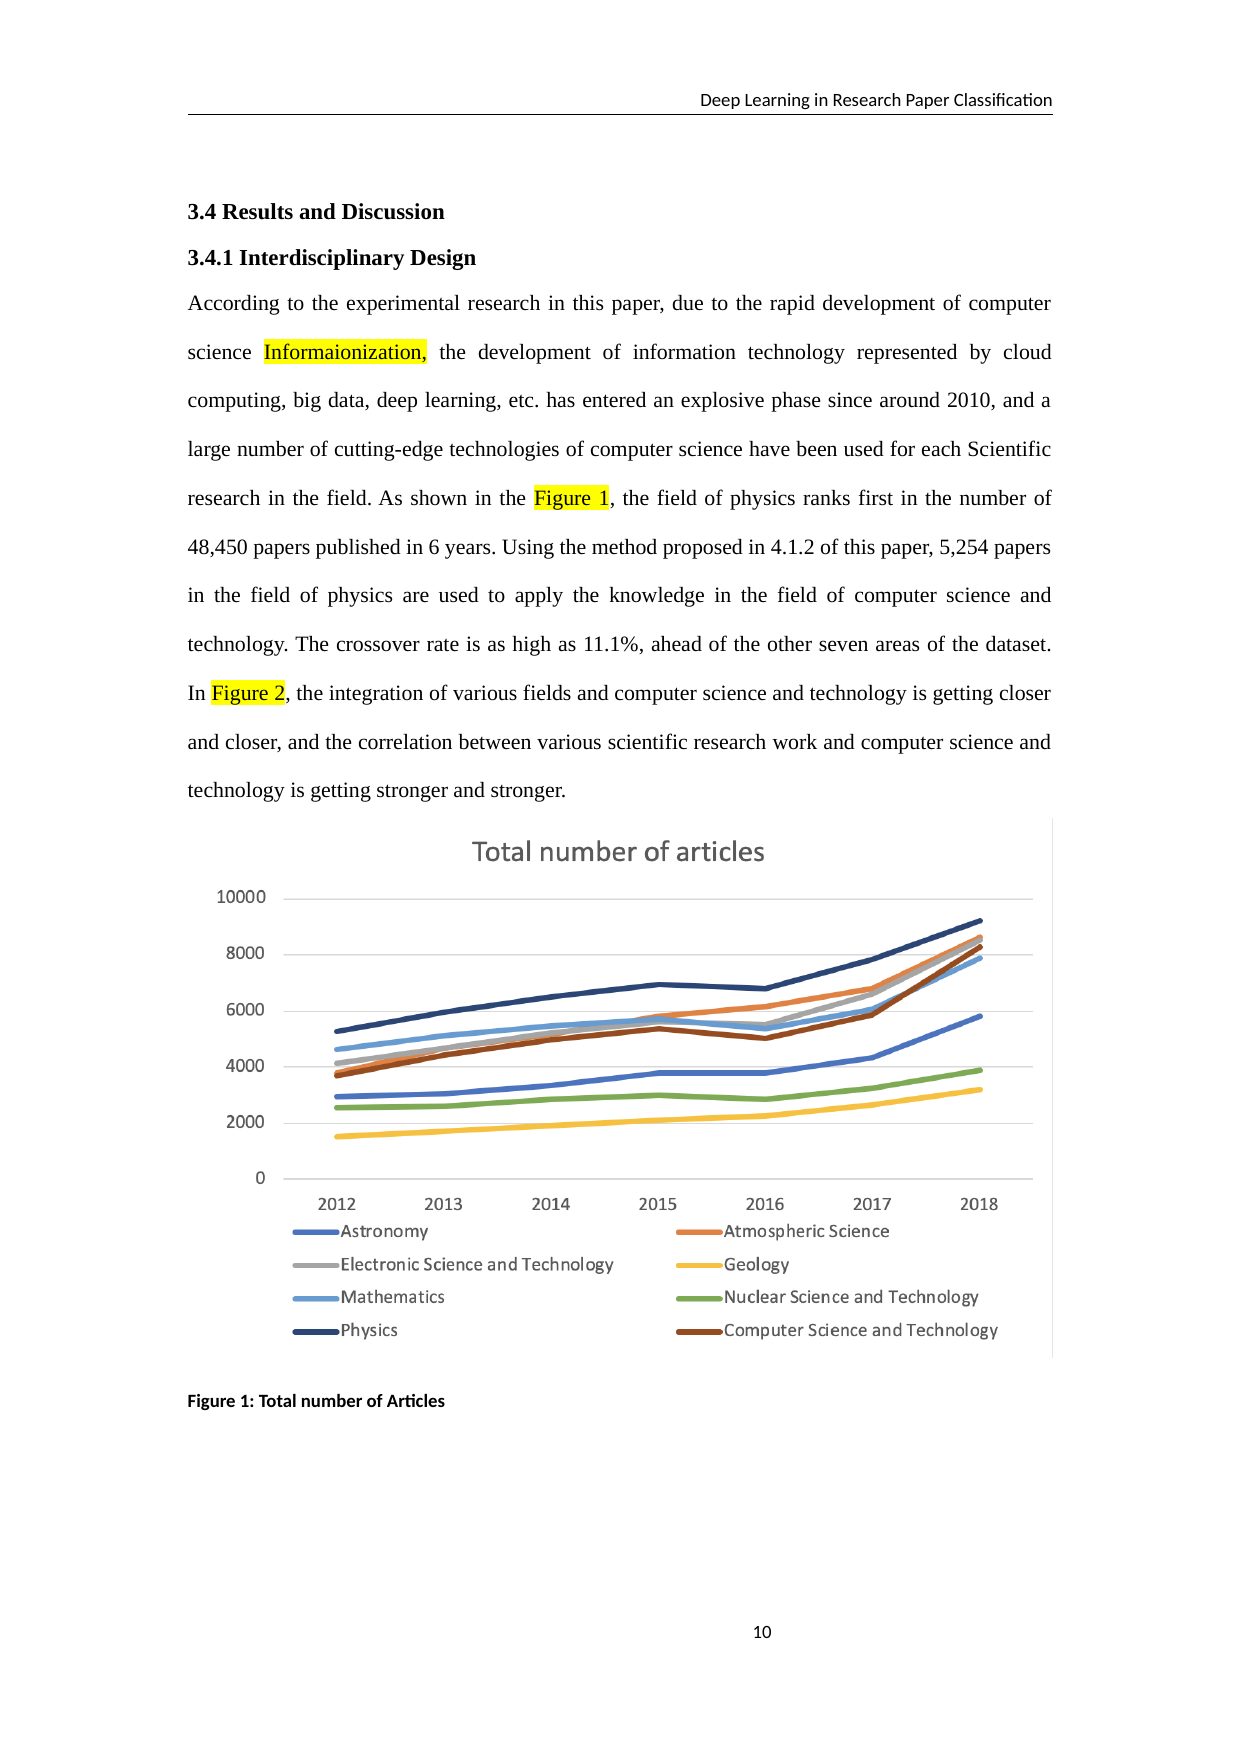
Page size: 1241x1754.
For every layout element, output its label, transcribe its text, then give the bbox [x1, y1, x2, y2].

picture [187, 818, 1053, 1358]
text According to the experimental research in this paper, due to the rapid development of computer science Informaionization, the development of information technology represented by cloud computing, big data, deep learning, etc. has entered an explosive phase since around 2010, and a large number of cutting-edge technologies of computer science have been used for each Scientific research in the field. As shown in the Figure 1, the field of physics ranks first in the number of 48,450 papers published in 6 years. Using the method proposed in 4.1.2 of this paper, 5,254 papers in the field of physics are used to apply the knowledge in the field of computer science and technology. The crossover rate is as high as 11.1%, ahead of the other seven areas of the dataset. In Figure 2, the integration of various fields and computer science and technology is getting closer and closer, and the correlation between various scientific research work and computer science and technology is getting stronger and stronger. [187, 286, 1053, 806]
text Figure 1: Total number of Articles [187, 1385, 1053, 1417]
text 3.4.1 Interdisciplinary Design [187, 241, 1053, 273]
text 3.4 Results and Discussion [187, 195, 1053, 228]
